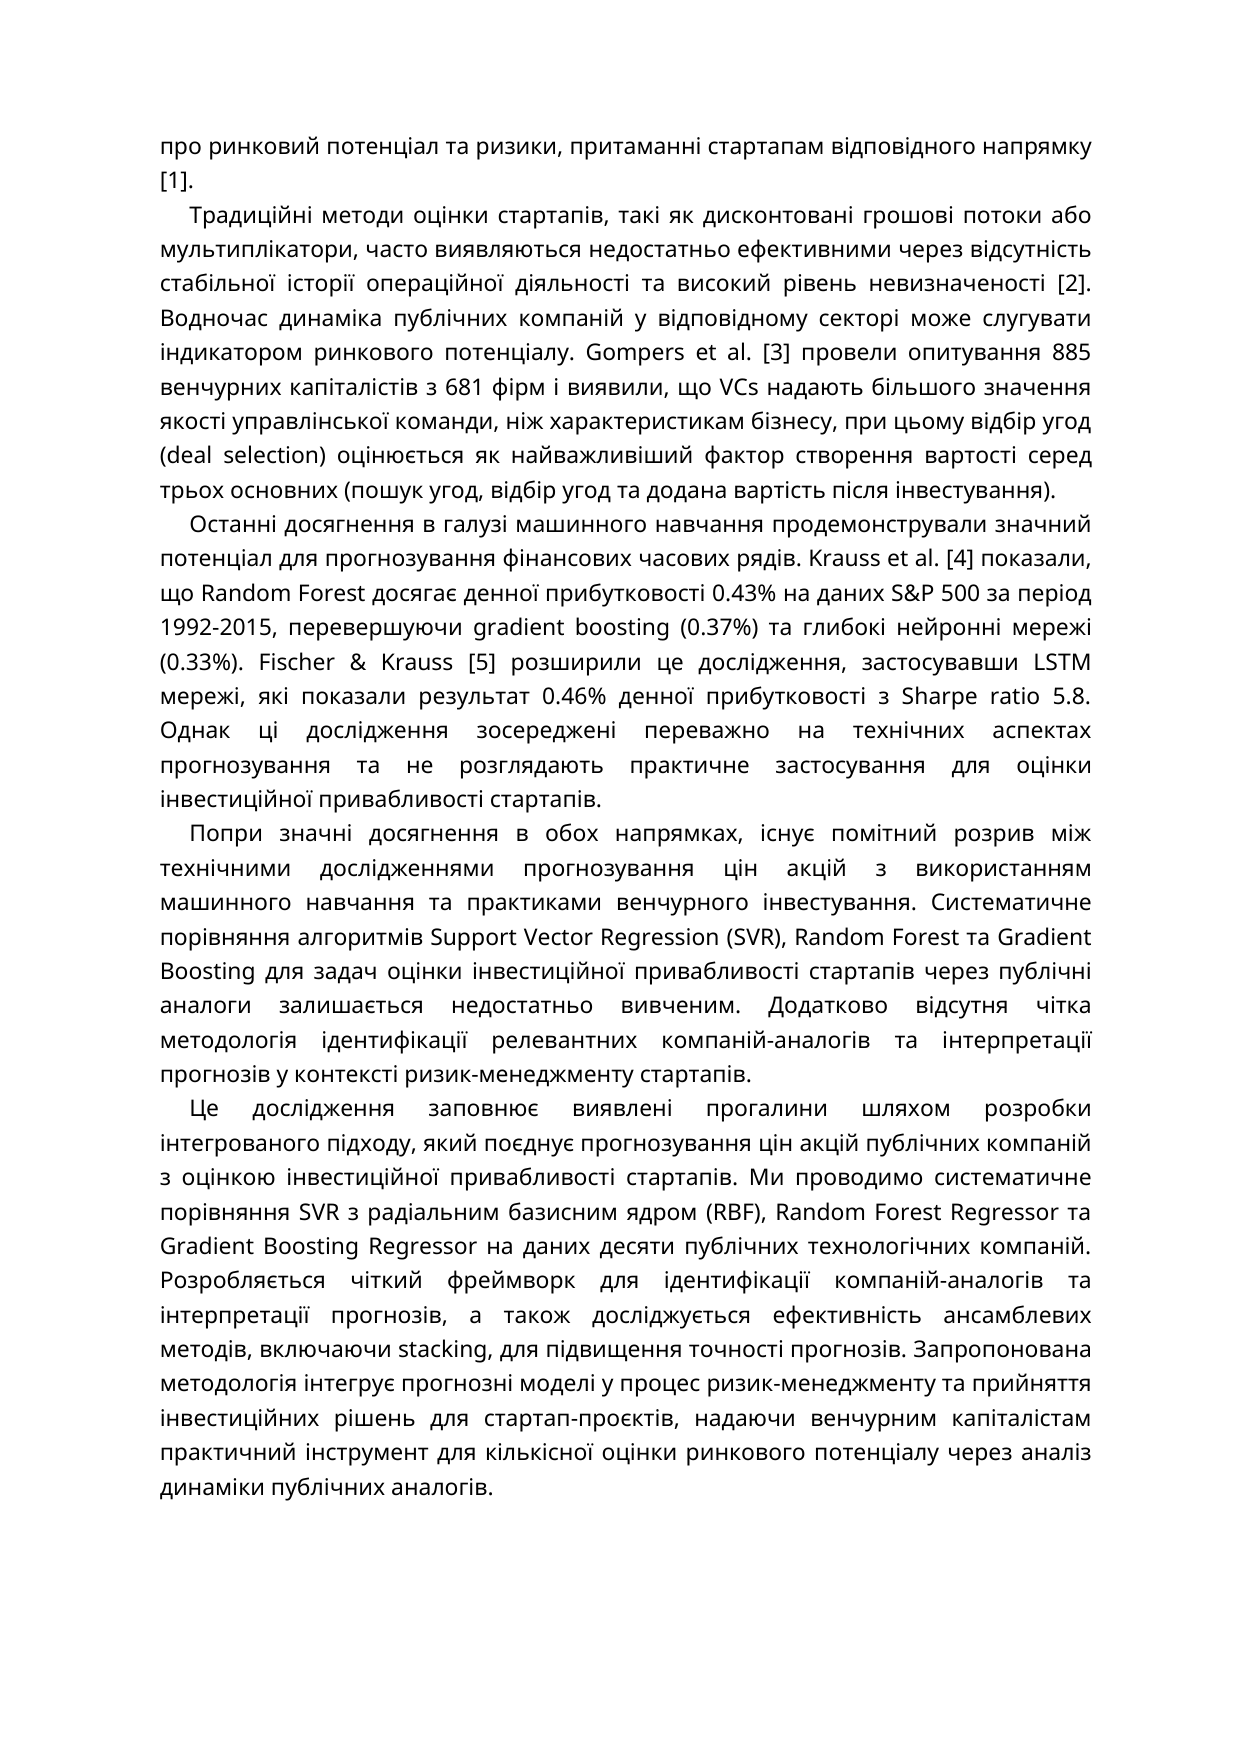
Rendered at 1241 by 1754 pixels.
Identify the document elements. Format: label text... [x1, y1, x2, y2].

text Це дослідження заповнює виявлені прогалини шляхом розробки інтегрованого підходу, який поєднує прогнозування цін акцій публічних компаній з оцінкою інвестиційної привабливості стартапів. Ми проводимо систематичне порівняння SVR з радіальним базисним ядром (RBF), Random Forest Regressor та Gradient Boosting Regressor на даних десяти публічних технологічних компаній. Розробляється чіткий фреймворк для ідентифікації компаній-аналогів та інтерпретації прогнозів, а також досліджується ефективність ансамблевих методів, включаючи stacking, для підвищення точності прогнозів. Запропонована методологія інтегрує прогнозні моделі у процес ризик-менеджменту та прийняття інвестиційних рішень для стартап-проєктів, надаючи венчурним капіталістам практичний інструмент для кількісної оцінки ринкового потенціалу через аналіз динаміки публічних аналогів. [159, 1092, 1092, 1502]
text Традиційні методи оцінки стартапів, такі як дисконтовані грошові потоки або мультиплікатори, часто виявляються недостатньо ефективними через відсутність стабільної історії операційної діяльності та високий рівень невизначеності [2]. Водночас динаміка публічних компаній у відповідному секторі може слугувати індикатором ринкового потенціалу. Gompers et al. [3] провели опитування 885 венчурних капіталістів з 681 фірм і виявили, що VCs надають більшого значення якості управлінської команди, ніж характеристикам бізнесу, при цьому відбір угод (deal selection) оцінюється як найважливіший фактор створення вартості серед трьох основних (пошук угод, відбір угод та додана вартість після інвестування). [159, 199, 1092, 505]
text Попри значні досягнення в обох напрямках, існує помітний розрив між технічними дослідженнями прогнозування цін акцій з використанням машинного навчання та практиками венчурного інвестування. Систематичне порівняння алгоритмів Support Vector Regression (SVR), Random Forest та Gradient Boosting для задач оцінки інвестиційної привабливості стартапів через публічні аналоги залишається недостатньо вивченим. Додатково відсутня чітка методологія ідентифікації релевантних компаній-аналогів та інтерпретації прогнозів у контексті ризик-менеджменту стартапів. [159, 817, 1092, 1089]
text Останні досягнення в галузі машинного навчання продемонстрували значний потенціал для прогнозування фінансових часових рядів. Krauss et al. [4] показали, що Random Forest досягає денної прибутковості 0.43% на даних S&P 500 за період 1992-2015, перевершуючи gradient boosting (0.37%) та глибокі нейронні мережі (0.33%). Fischer & Krauss [5] розширили це дослідження, застосувавши LSTM мережі, які показали результат 0.46% денної прибутковості з Sharpe ratio 5.8. Однак ці дослідження зосереджені переважно на технічних аспектах прогнозування та не розглядають практичне застосування для оцінки інвестиційної привабливості стартапів. [159, 508, 1092, 814]
